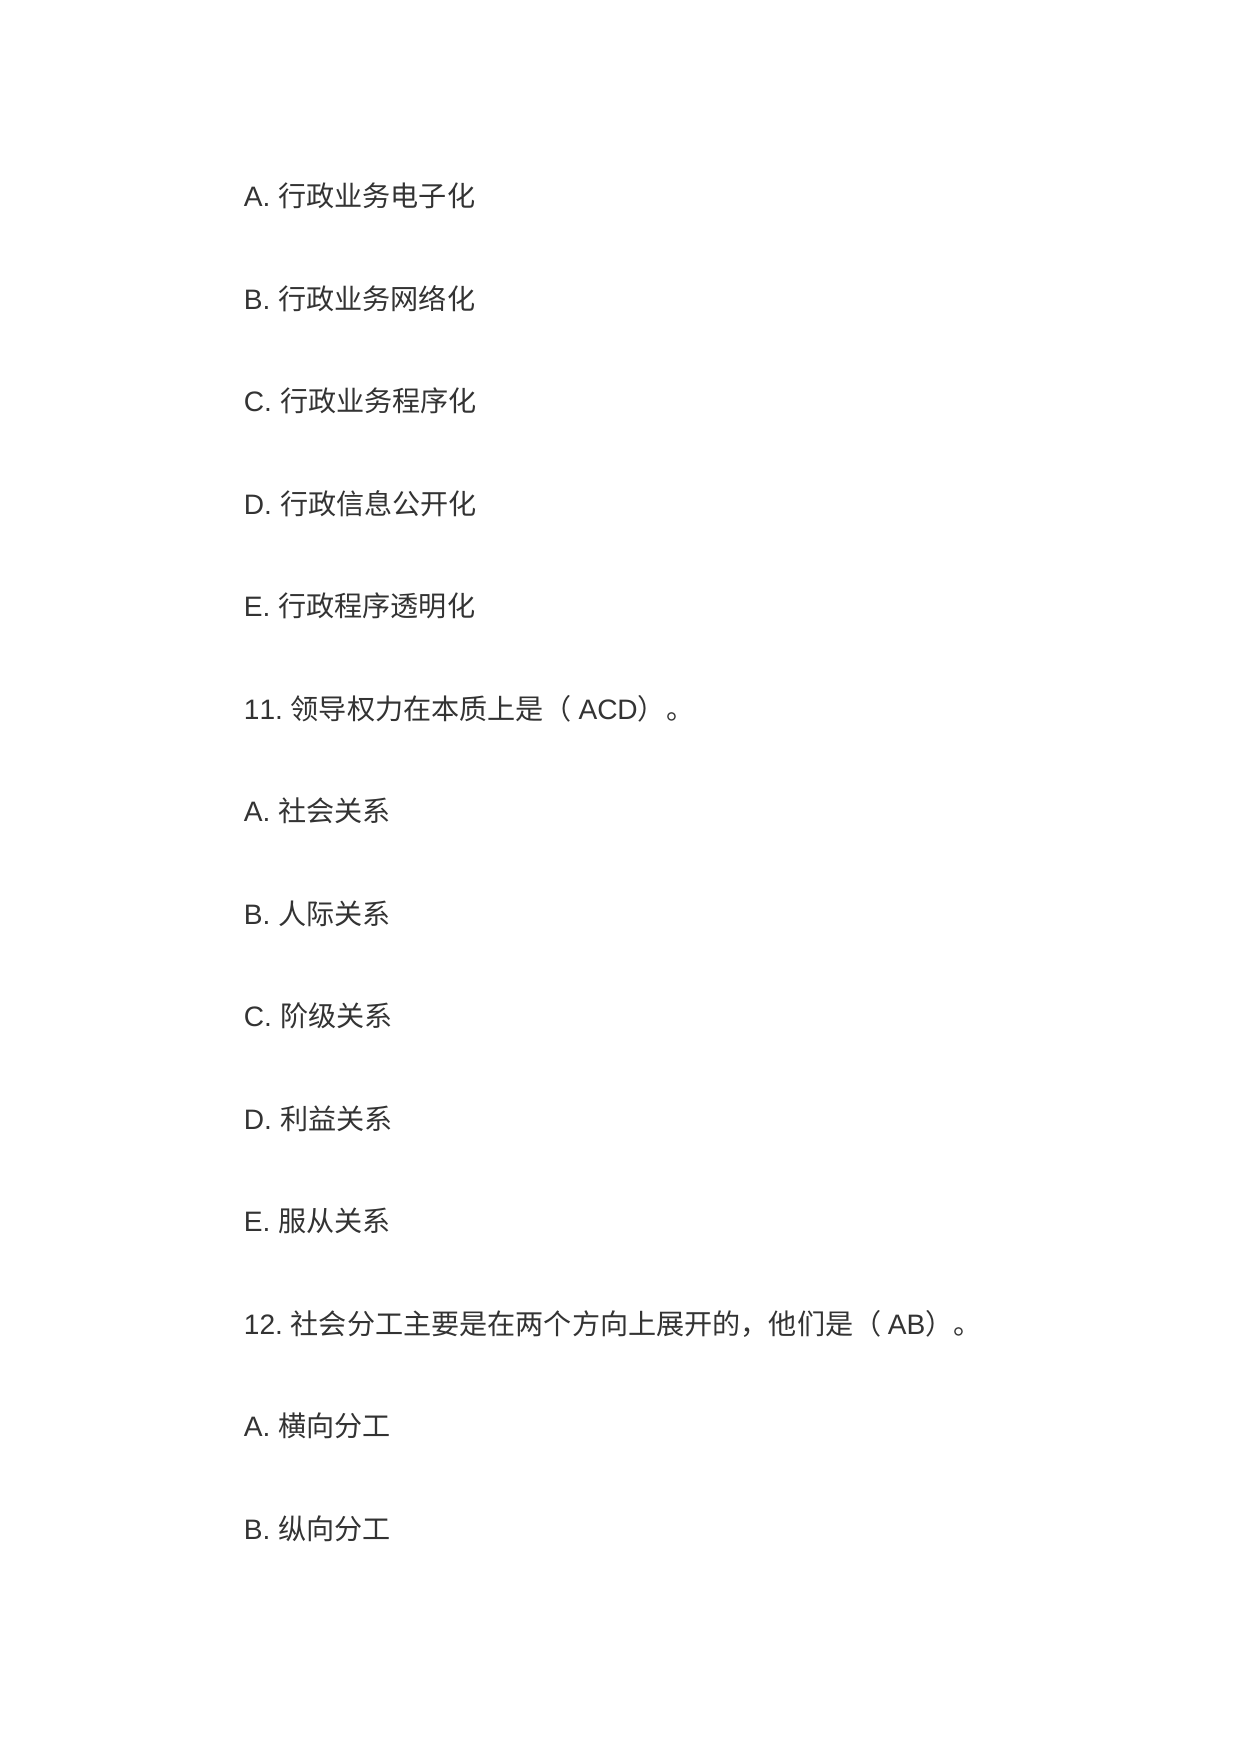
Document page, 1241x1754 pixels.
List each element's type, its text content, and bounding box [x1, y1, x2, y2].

text B. 行政业务网络化 [187, 264, 1053, 329]
text 12. 社会分工主要是在两个方向上展开的，他们是（ AB）。 [187, 1289, 1053, 1354]
text E. 行政程序透明化 [187, 572, 1053, 637]
text C. 阶级关系 [187, 982, 1053, 1047]
text B. 人际关系 [187, 879, 1053, 944]
text D. 利益关系 [187, 1084, 1053, 1149]
text A. 社会关系 [187, 777, 1053, 842]
text 11. 领导权力在本质上是（ ACD）。 [187, 674, 1053, 739]
text C. 行政业务程序化 [187, 367, 1053, 432]
text B. 纵向分工 [187, 1494, 1053, 1559]
text A. 行政业务电子化 [187, 162, 1053, 227]
text D. 行政信息公开化 [187, 469, 1053, 534]
text A. 横向分工 [187, 1392, 1053, 1457]
text E. 服从关系 [187, 1187, 1053, 1252]
